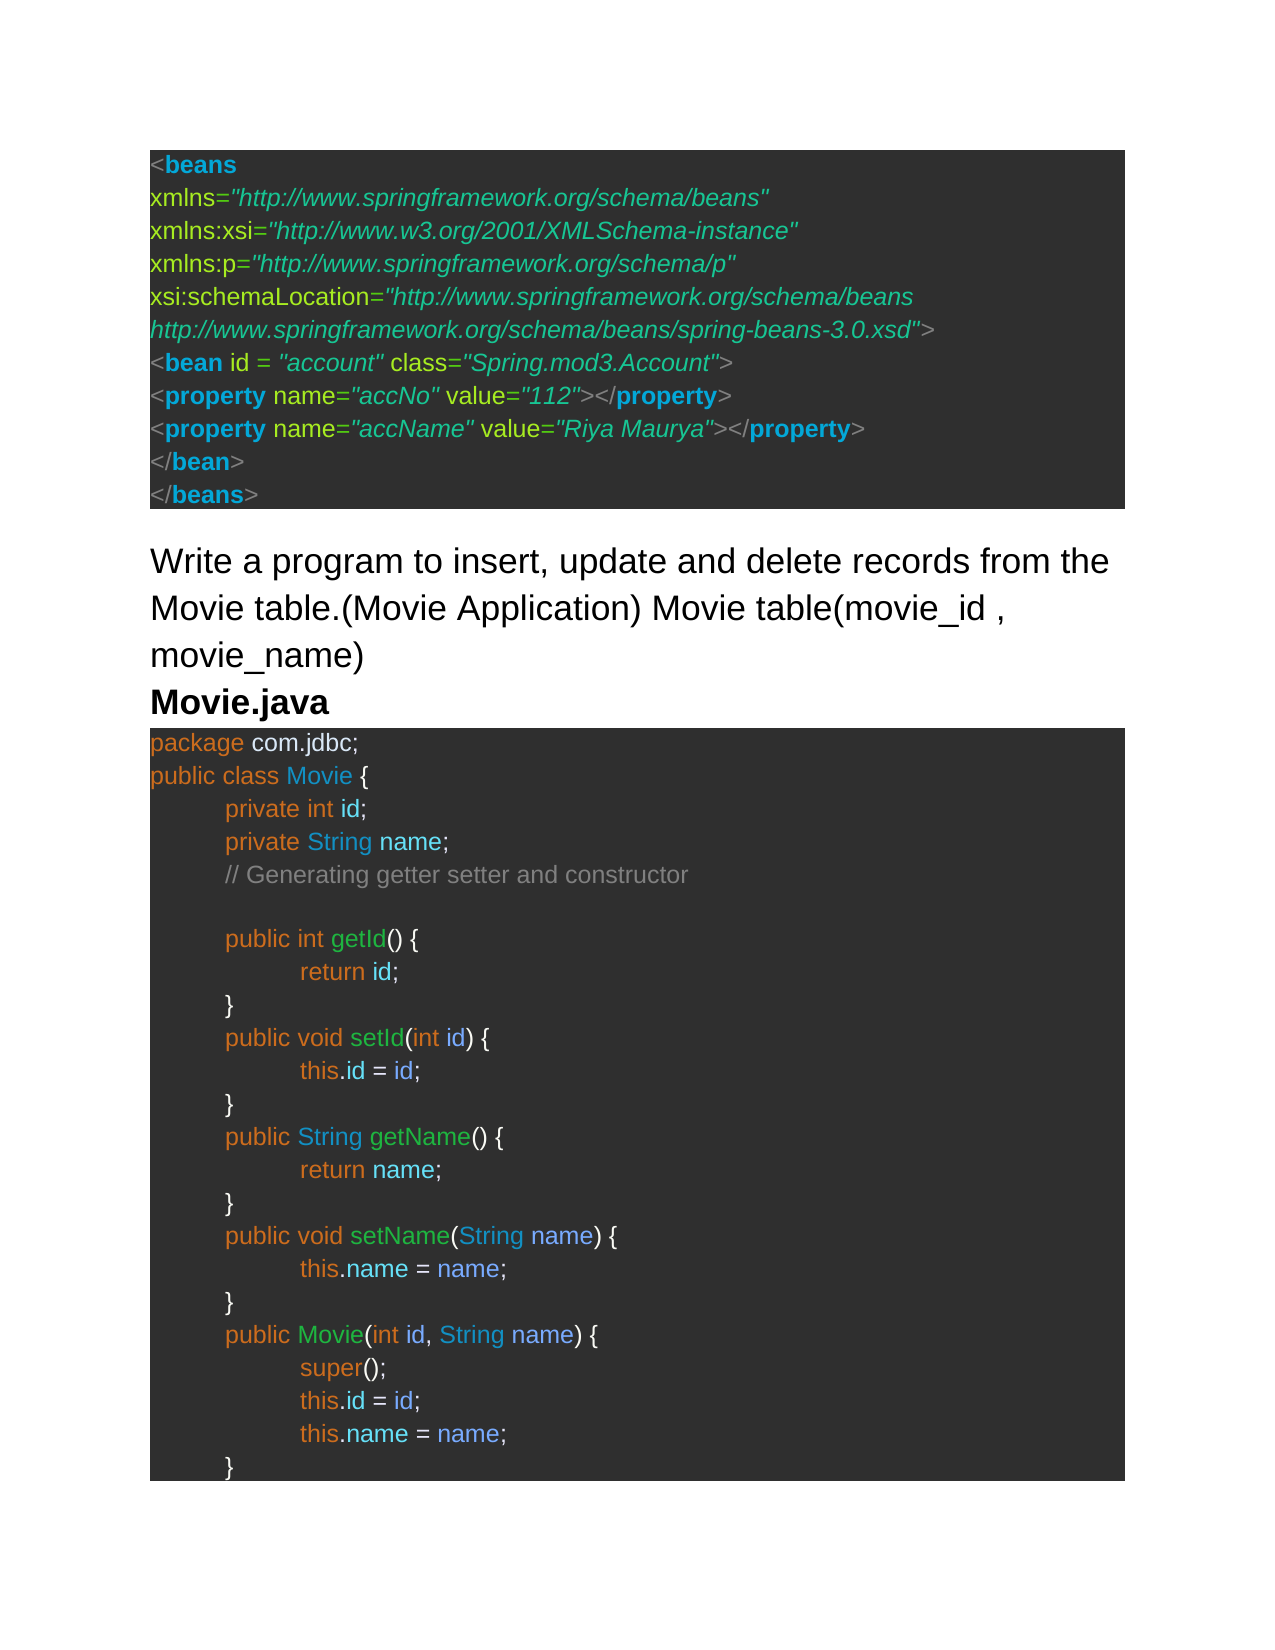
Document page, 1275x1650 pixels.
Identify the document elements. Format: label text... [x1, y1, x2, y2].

text xsi:schemaLocation="http://www.springframework.org/schema/beans [150, 282, 1125, 311]
text <beans [150, 150, 1125, 179]
text </beans> [150, 480, 1125, 509]
text <bean id = "account" class="Spring.mod3.Account"> [150, 348, 1125, 377]
text // Generating getter setter and constructor [150, 860, 1125, 889]
text xmlns:xsi="http://www.w3.org/2001/XMLSchema-instance" [150, 216, 1125, 245]
text } [150, 1089, 1125, 1117]
text <property name="accNo" value="112"></property> [150, 381, 1125, 410]
text } [150, 1452, 1125, 1481]
text </bean> [150, 447, 1125, 476]
text public class Movie { [150, 761, 1125, 789]
text } [150, 989, 1125, 1018]
text xmlns="http://www.springframework.org/schema/beans" [150, 183, 1125, 212]
text this.id = id; [150, 1386, 1125, 1414]
text package com.jdbc; [150, 728, 1125, 757]
text public void setId(int id) { [150, 1023, 1125, 1051]
text this.name = name; [150, 1254, 1125, 1282]
text xmlns:p="http://www.springframework.org/schema/p" [150, 249, 1125, 278]
text http://www.springframework.org/schema/beans/spring-beans-3.0.xsd"> [150, 315, 1125, 344]
text this.id = id; [150, 1056, 1125, 1084]
text private int id; [150, 794, 1125, 823]
text return name; [150, 1155, 1125, 1183]
text public void setName(String name) { [150, 1221, 1125, 1249]
text this.name = name; [150, 1419, 1125, 1448]
text Movie.java [150, 681, 1125, 722]
text public int getId() { [150, 923, 1125, 952]
text Write a program to insert, update and delete records from the Movie table.(Movie Application) Movie table(movie_id , movie_name) [150, 541, 1125, 675]
text public Movie(int id, String name) { [150, 1320, 1125, 1348]
text return id; [150, 957, 1125, 985]
text <property name="accName" value="Riya Maurya"></property> [150, 414, 1125, 443]
text public String getName() { [150, 1122, 1125, 1150]
text } [150, 1188, 1125, 1216]
text super(); [150, 1353, 1125, 1382]
text private String name; [150, 827, 1125, 856]
text } [150, 1287, 1125, 1316]
